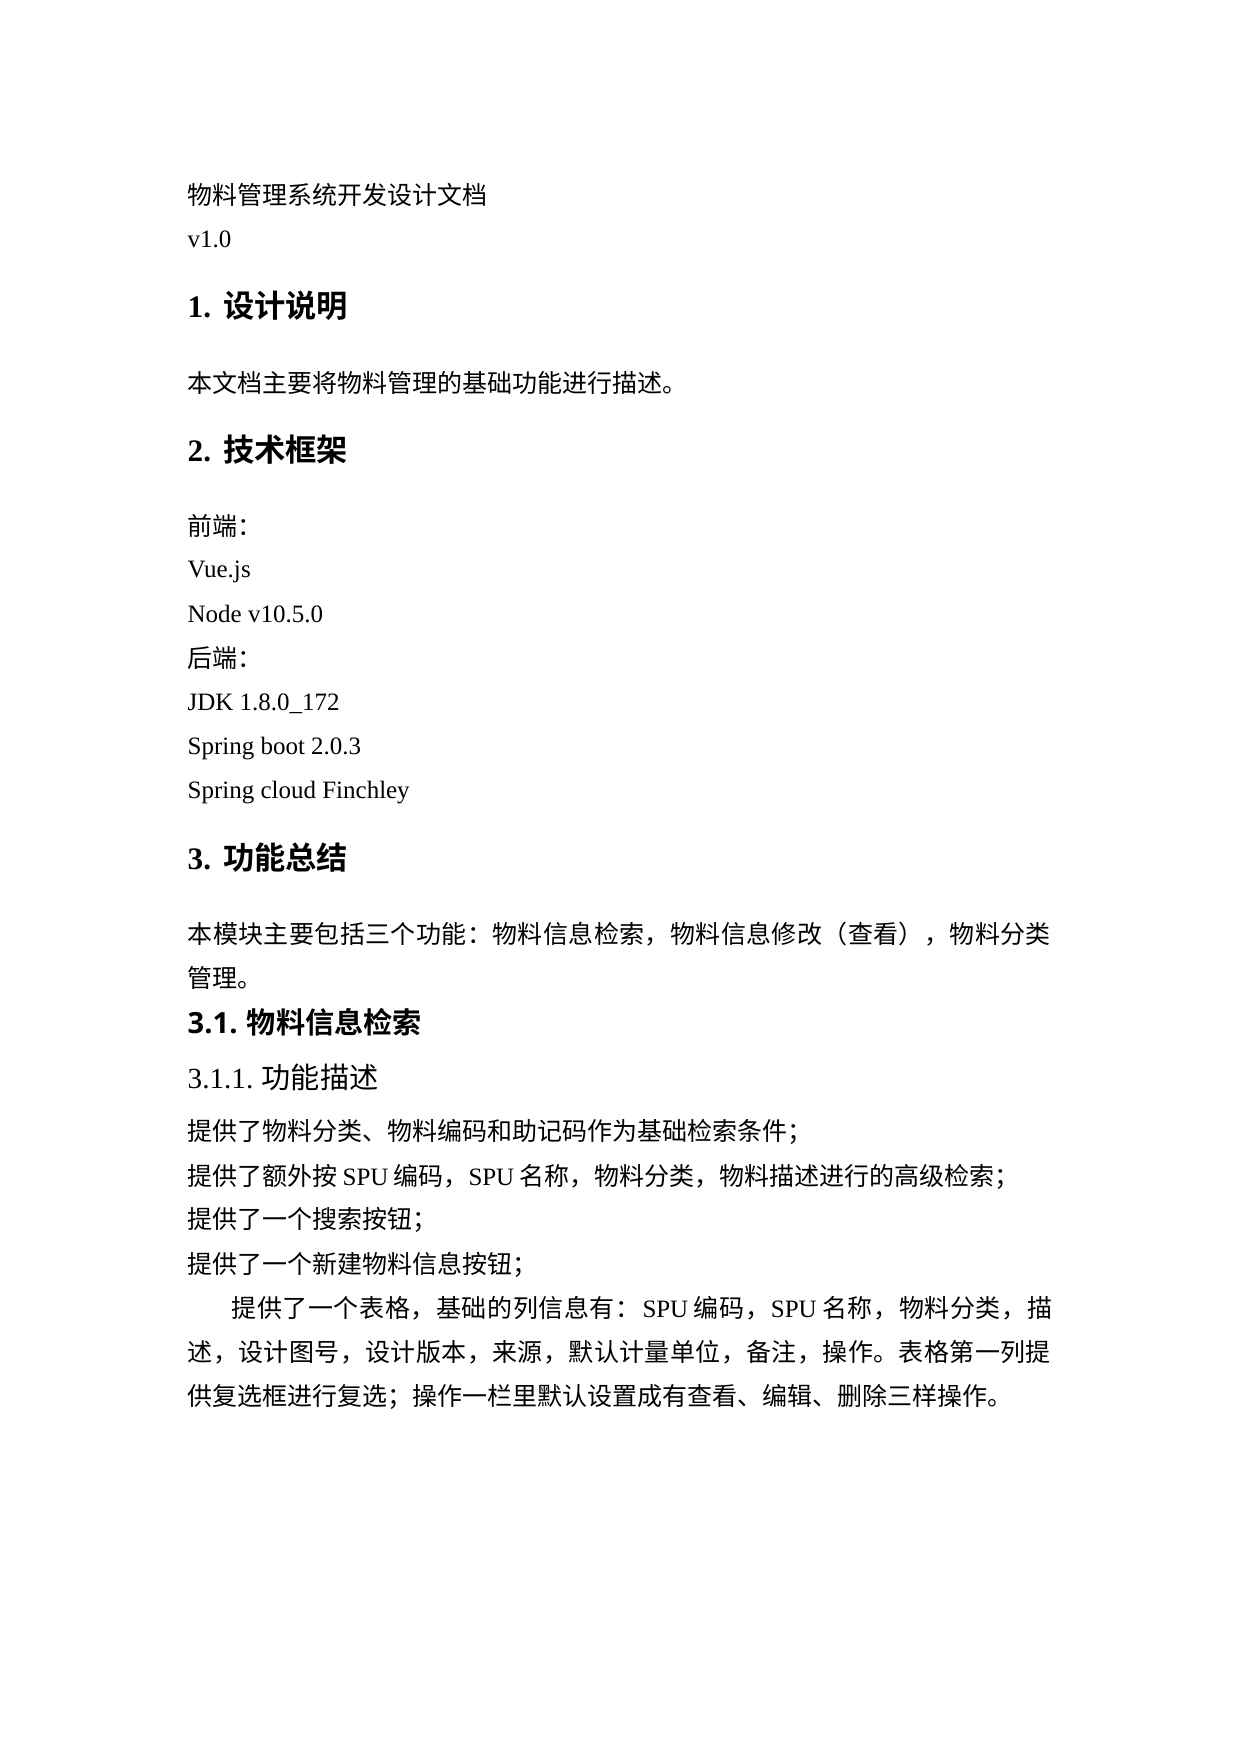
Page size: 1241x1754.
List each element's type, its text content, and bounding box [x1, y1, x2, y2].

text 本模块主要包括三个功能：物料信息检索，物料信息修改（查看），物料分类管理。 [187, 911, 1053, 999]
text 本文档主要将物料管理的基础功能进行描述。 [187, 359, 1053, 403]
text 前端： [187, 503, 1053, 547]
subtitle 技术框架 [187, 403, 1053, 492]
text 物料管理系统开发设计文档 [187, 172, 1053, 216]
subtitle 物料信息检索 [187, 999, 1053, 1043]
text 提供了一个表格，基础的列信息有：SPU编码，SPU名称，物料分类，描述，设计图号，设计版本，来源，默认计量单位，备注，操作。表格第一列提供复选框进行复选；操作一栏里默认设置成有查看、编辑、删除三样操作。 [187, 1284, 1053, 1416]
subtitle 功能总结 [187, 811, 1053, 899]
text 提供了一个搜索按钮； [187, 1196, 1053, 1240]
text Vue.js [187, 547, 1053, 591]
text Spring boot 2.0.3 [187, 723, 1053, 767]
text 后端： [187, 635, 1053, 679]
text 提供了一个新建物料信息按钮； [187, 1240, 1053, 1284]
subtitle 功能描述 [187, 1053, 1053, 1097]
text 提供了物料分类、物料编码和助记码作为基础检索条件； [187, 1108, 1053, 1152]
text Spring cloud Finchley [187, 767, 1053, 811]
text JDK 1.8.0_172 [187, 679, 1053, 723]
subtitle 设计说明 [187, 260, 1053, 348]
text Node v10.5.0 [187, 591, 1053, 635]
text 提供了额外按SPU编码，SPU名称，物料分类，物料描述进行的高级检索； [187, 1152, 1053, 1196]
text v1.0 [187, 216, 1053, 260]
